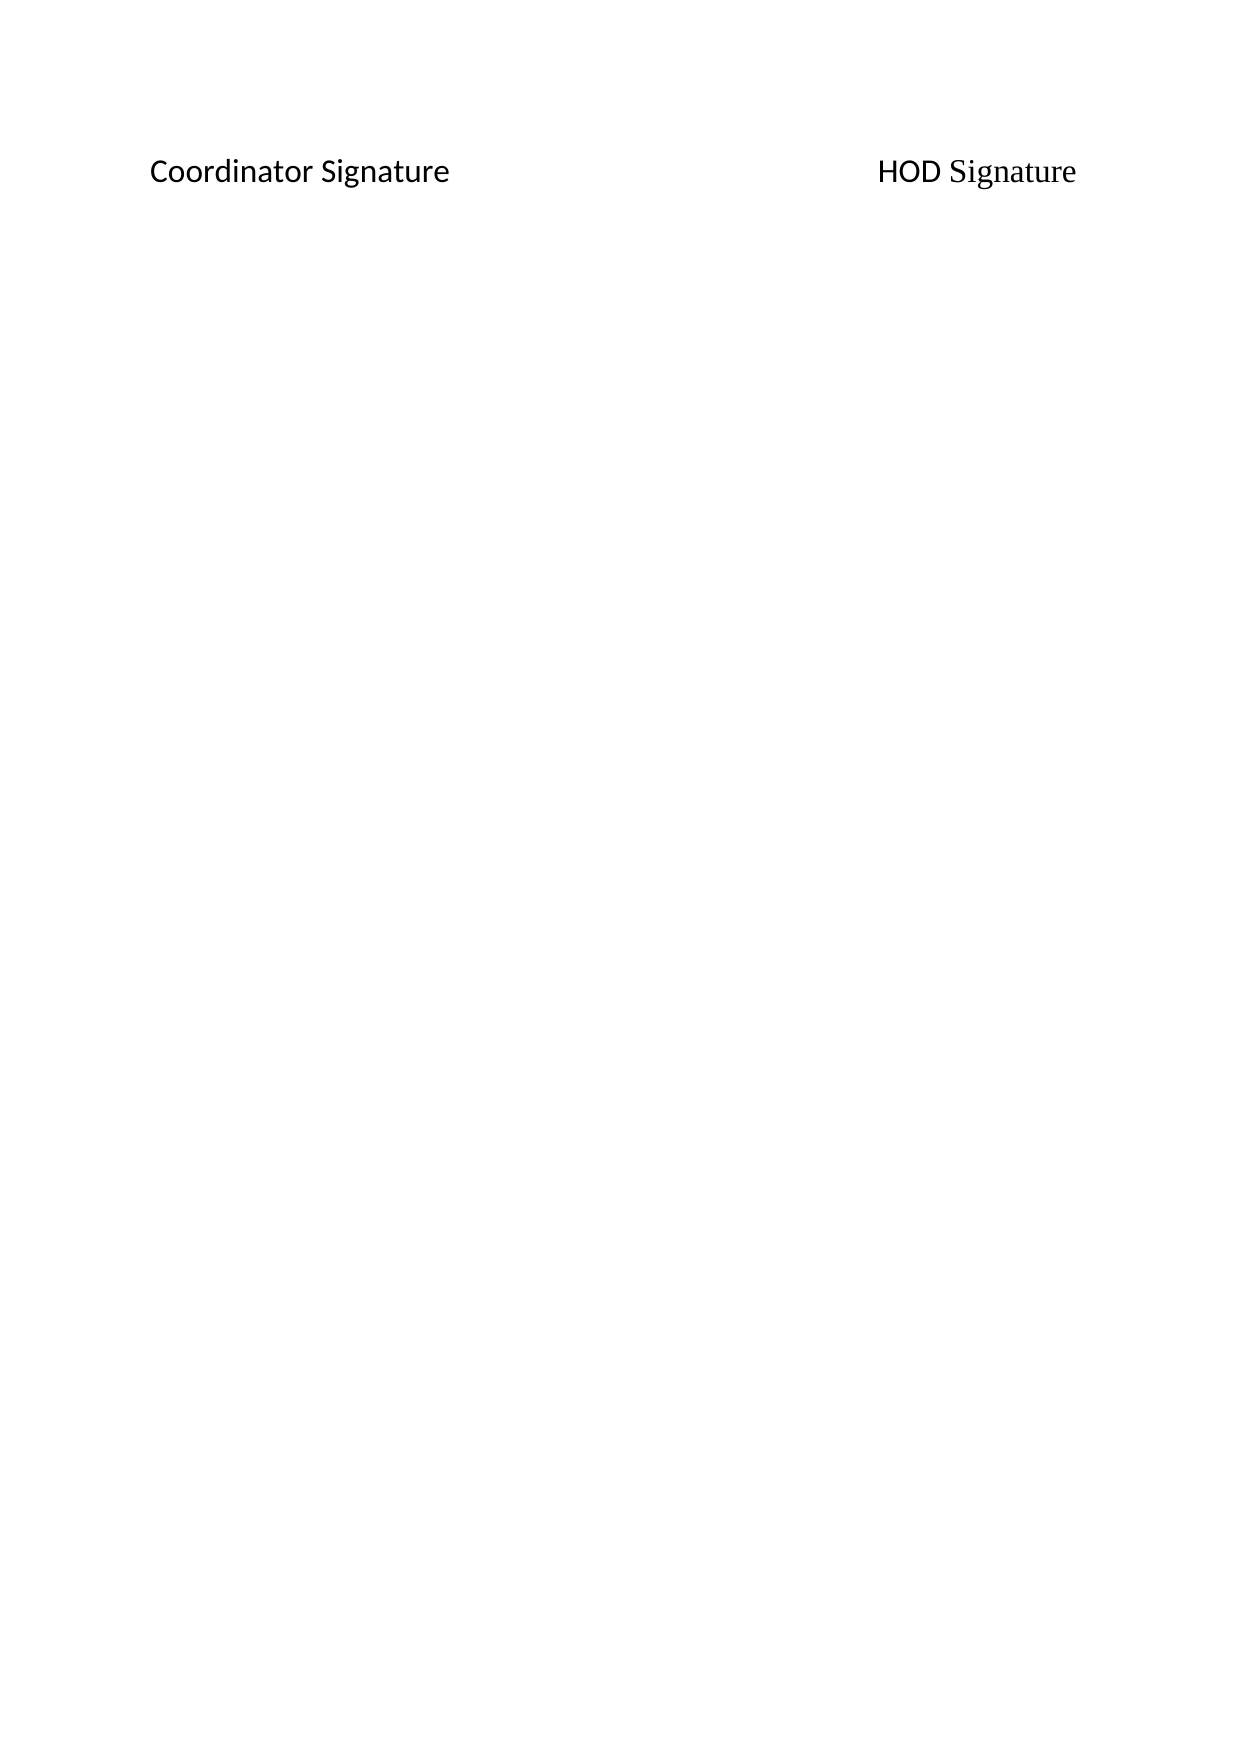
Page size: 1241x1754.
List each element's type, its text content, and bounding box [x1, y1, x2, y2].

text Coordinator Signature HOD Signature [150, 150, 1171, 191]
